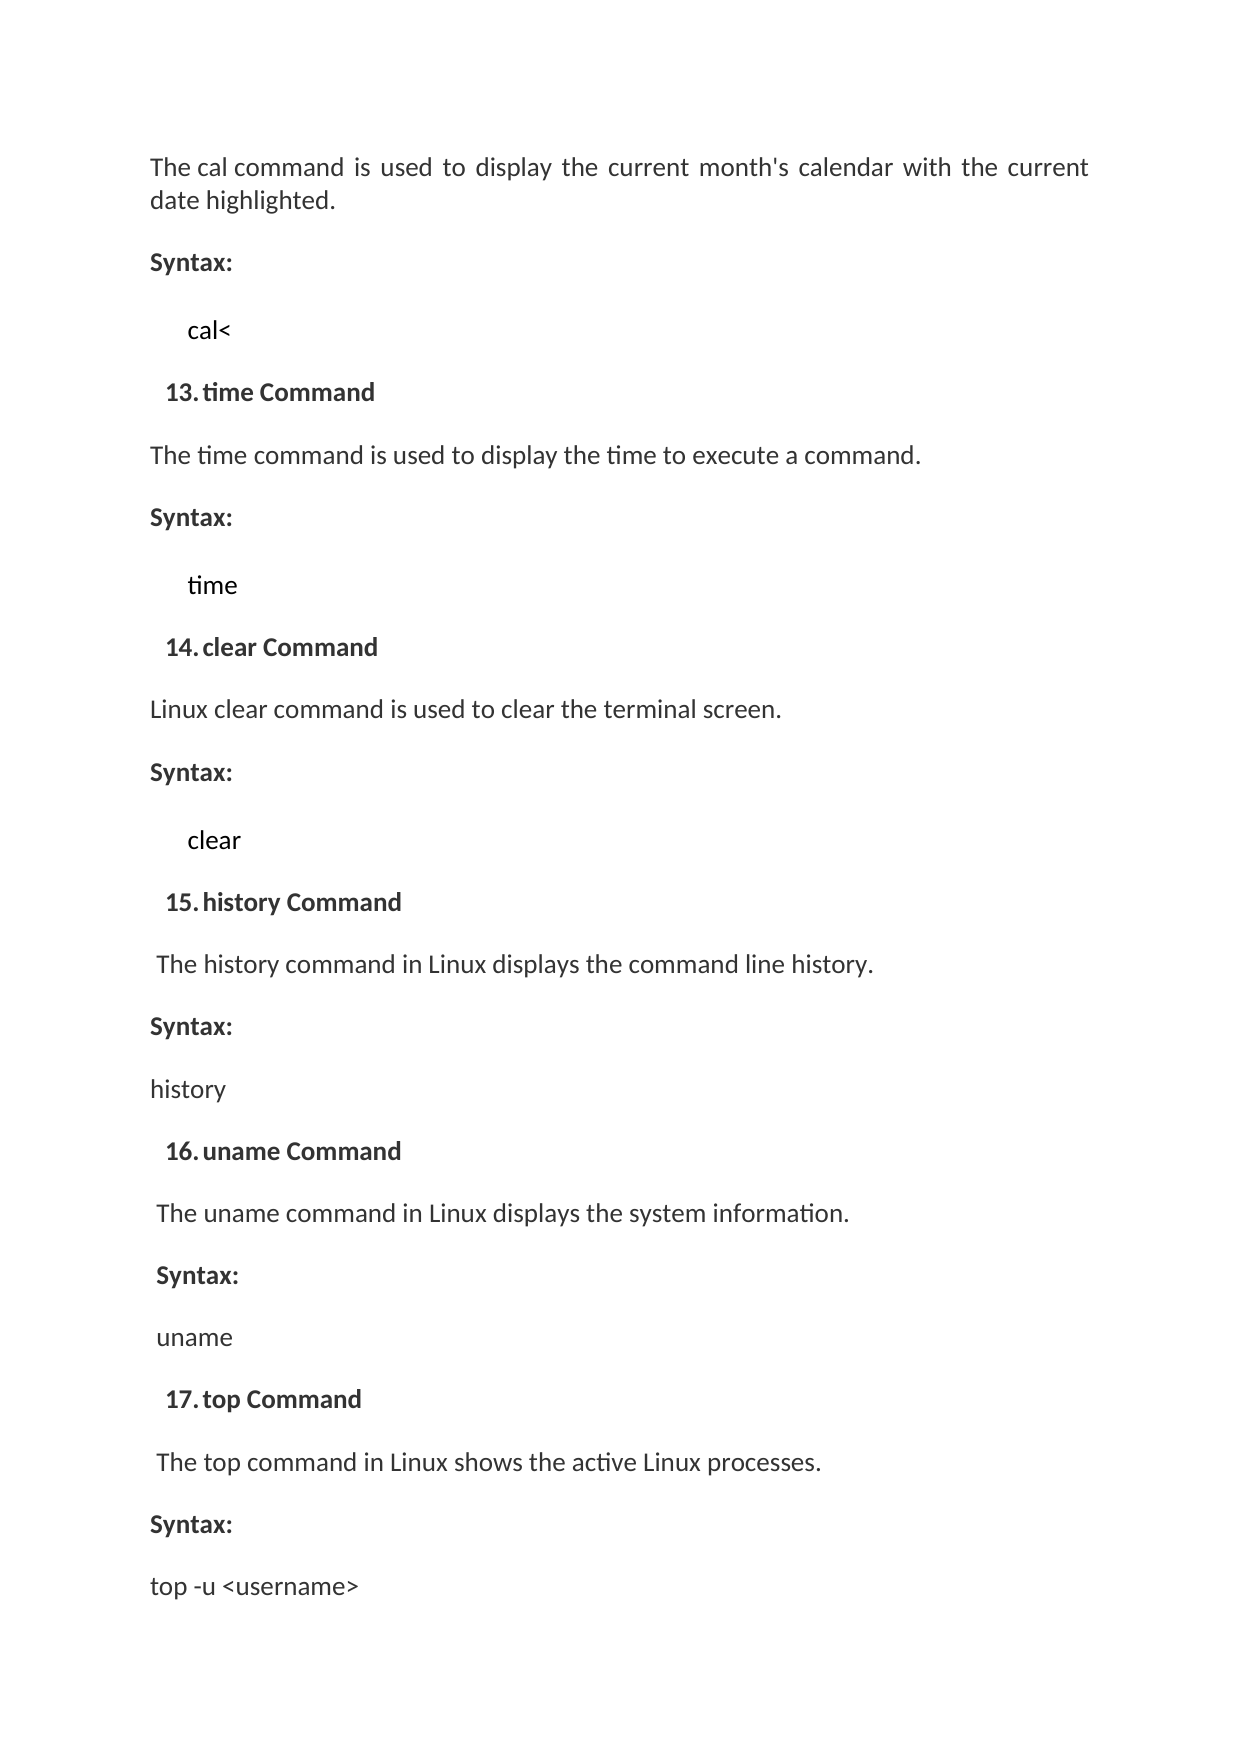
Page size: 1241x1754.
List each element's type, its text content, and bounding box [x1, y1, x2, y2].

text The top command in Linux shows the active Linux processes. [156, 1445, 1090, 1478]
list history Command [165, 885, 1090, 918]
text The uname command in Linux displays the system information. [156, 1196, 1090, 1229]
text Syntax: [150, 755, 1090, 788]
text top -u <username> [150, 1569, 1090, 1602]
text Syntax: [150, 245, 1090, 278]
list clear Command [165, 630, 1090, 663]
text Linux clear command is used to clear the terminal screen. [150, 693, 1090, 726]
text Syntax: [150, 1507, 1090, 1540]
text history [150, 1072, 1090, 1105]
text uname [156, 1321, 1090, 1353]
text The history command in Linux displays the command line history. [156, 947, 1090, 980]
text The time command is used to display the time to execute a command. [150, 438, 1090, 471]
text cal< [187, 307, 1090, 346]
text The cal command is used to display the current month's calendar with the current date highlighted. [150, 150, 1090, 216]
list top Command [165, 1383, 1090, 1416]
list uname Command [165, 1134, 1090, 1167]
text Syntax: [150, 500, 1090, 533]
text clear [187, 817, 1090, 856]
text Syntax: [150, 1258, 1090, 1291]
text Syntax: [150, 1009, 1090, 1043]
list time Command [165, 376, 1090, 409]
text time [187, 562, 1090, 601]
